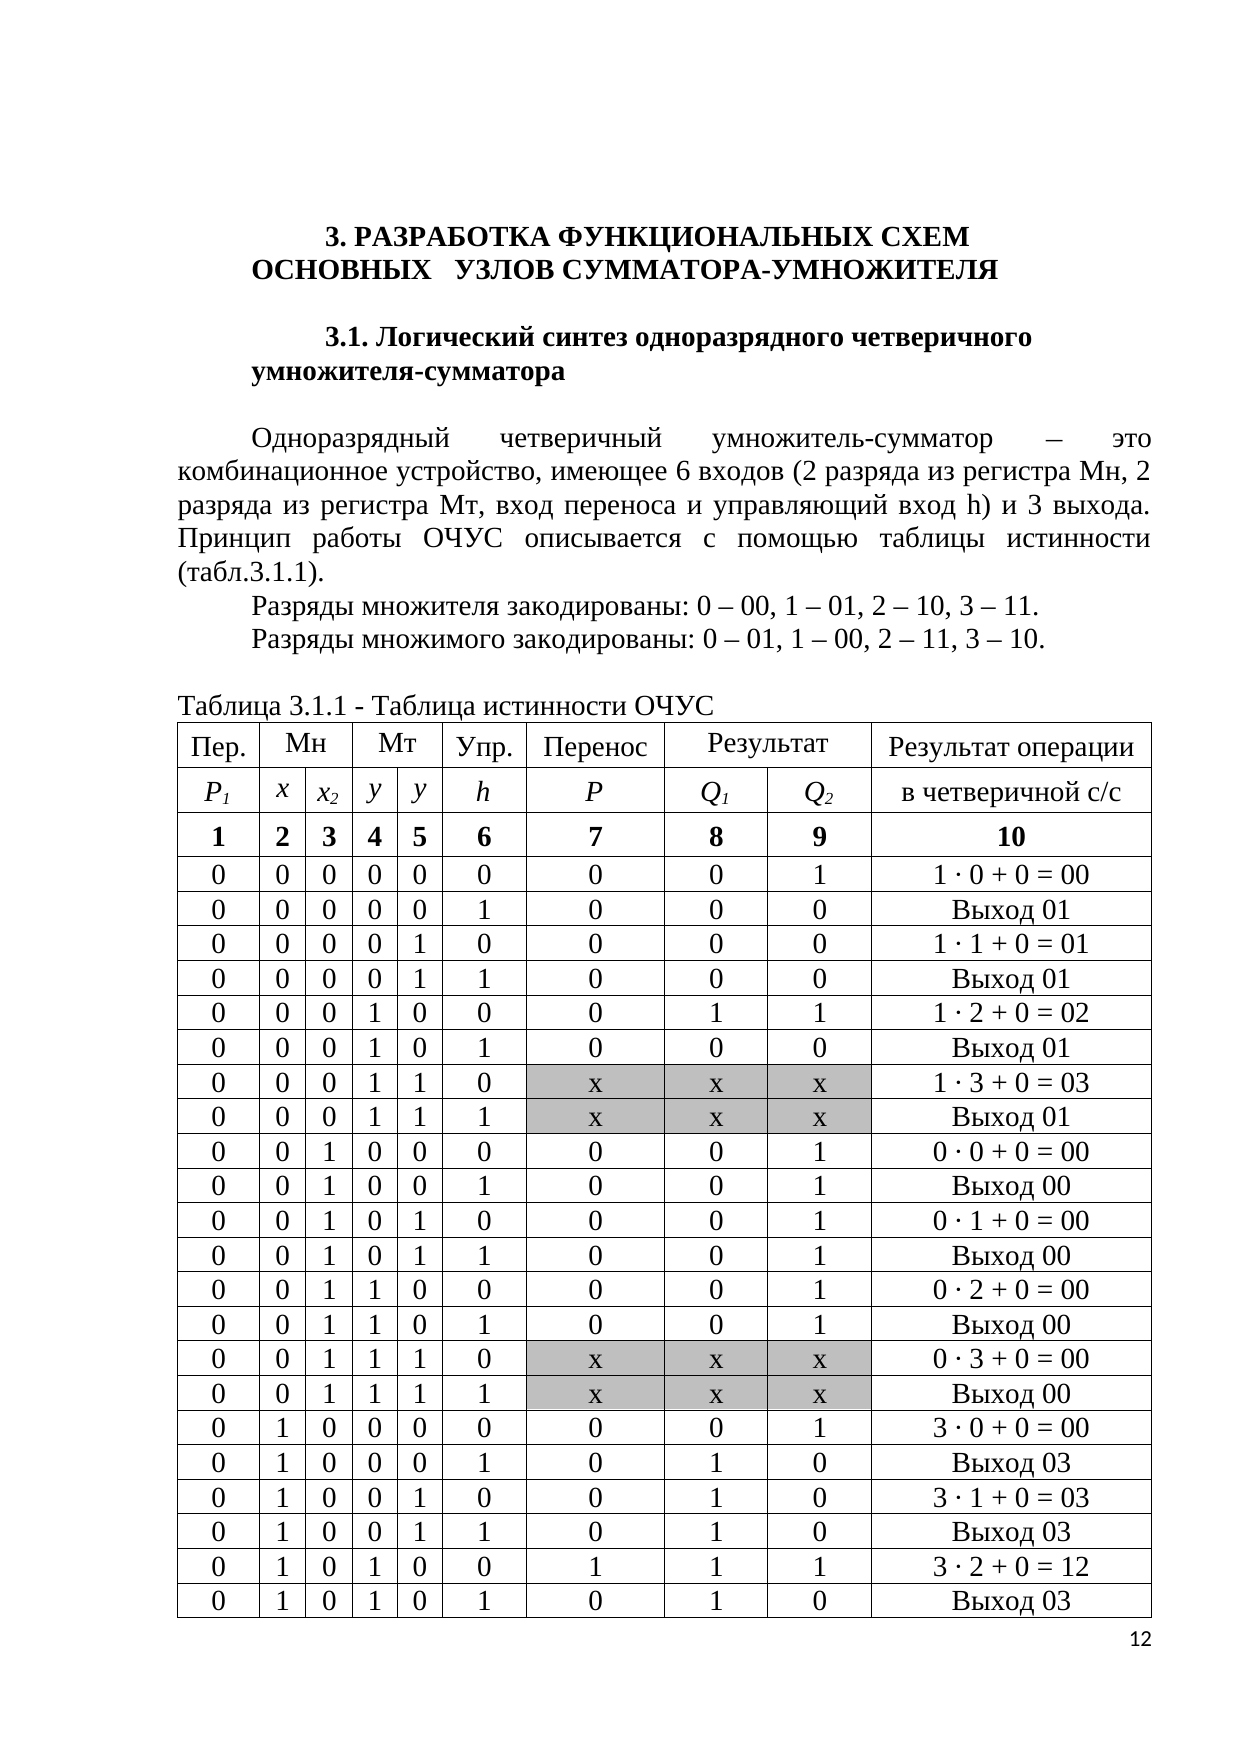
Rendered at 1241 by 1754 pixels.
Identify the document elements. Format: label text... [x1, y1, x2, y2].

table_cell 0 [306, 1445, 352, 1479]
table_cell 0 [260, 1203, 305, 1237]
table_cell 0 [443, 1341, 526, 1375]
text 3. РАЗРАБОТКА ФУНКЦИОНАЛЬНЫХ СХЕМ ОСНОВНЫХ УЗЛОВ СУММАТОРА-УМНОЖИТЕЛЯ [251, 219, 1152, 286]
table_cell 1 [353, 1272, 397, 1306]
table_cell 1 [443, 1376, 526, 1409]
table_header Упр. [443, 723, 526, 767]
table_cell 0 [665, 1030, 767, 1064]
table_cell 0 [260, 1341, 305, 1375]
table_cell 1 [768, 1272, 871, 1306]
table_cell 0 [527, 857, 664, 891]
table_cell 1 [398, 1065, 442, 1098]
table_cell Выход 00 [872, 1307, 1151, 1340]
table_cell 0 [178, 1514, 259, 1548]
table_cell 1 [443, 1099, 526, 1133]
table_cell 0 [665, 857, 767, 891]
table_cell 0 [527, 1030, 664, 1064]
table_cell 0 [527, 1134, 664, 1167]
table_cell 1 [306, 1238, 352, 1271]
table_cell x [768, 1065, 871, 1098]
table_cell 1 [768, 1307, 871, 1340]
table_cell 1 [306, 1376, 352, 1409]
table_cell Выход 01 [872, 1030, 1151, 1064]
table_cell 0 [178, 961, 259, 994]
table_cell 0 [443, 1480, 526, 1513]
table_cell 0 [306, 857, 352, 891]
table_cell 0 [306, 996, 352, 1029]
table_cell x [527, 1341, 664, 1375]
table_cell 1 [443, 1514, 526, 1548]
table_cell 1 [178, 813, 259, 856]
table_cell x [768, 1376, 871, 1409]
table_cell 0 [306, 1030, 352, 1064]
table_cell 1 [665, 1549, 767, 1582]
table_cell x2 [306, 768, 352, 812]
table_cell 1 [260, 1549, 305, 1582]
table_cell 4 [353, 813, 397, 856]
table_cell 0 [178, 926, 259, 960]
table_cell 1 [353, 1099, 397, 1133]
table_cell 1 [260, 1445, 305, 1479]
table_cell 1 [768, 1134, 871, 1167]
table_cell 1 [260, 1411, 305, 1444]
table_cell 0 [443, 857, 526, 891]
table_cell 1 [665, 1445, 767, 1479]
table_cell 1 [398, 926, 442, 960]
table_cell 0 [306, 1411, 352, 1444]
table_cell 1 [665, 1584, 767, 1617]
table_cell 0 [665, 1272, 767, 1306]
table_cell в четверичной с/c [872, 768, 1151, 812]
table_cell 1 [306, 1307, 352, 1340]
table_cell 1 [665, 996, 767, 1029]
table_cell Выход 01 [872, 961, 1151, 994]
table_cell 0 [443, 1134, 526, 1167]
table_cell 0 [527, 1411, 664, 1444]
table_cell 0 [353, 1445, 397, 1479]
table_header Перенос [527, 723, 664, 767]
table_cell 1 [443, 1445, 526, 1479]
table_cell 0 [178, 857, 259, 891]
table_cell 0 [527, 996, 664, 1029]
text 3.1. Логический синтез одноразрядного четверичного умножителя-сумматора [251, 319, 1152, 386]
table_cell 0 [665, 1411, 767, 1444]
table_cell 0 ∙ 1 + 0 = 00 [872, 1203, 1151, 1237]
table_cell 0 [665, 1203, 767, 1237]
table_cell 0 [306, 961, 352, 994]
table_cell 0 [353, 857, 397, 891]
table_cell 0 [443, 996, 526, 1029]
table_cell 0 [398, 1307, 442, 1340]
table_cell 1 [306, 1341, 352, 1375]
table_cell 0 [768, 1030, 871, 1064]
table_cell 0 [665, 1134, 767, 1167]
table_cell 0 [398, 1411, 442, 1444]
table_cell 0 [768, 1514, 871, 1548]
table_cell 0 [398, 892, 442, 925]
table_cell 0 [527, 1445, 664, 1479]
table_cell 0 [178, 1584, 259, 1617]
table_cell 1 [353, 1549, 397, 1582]
table_cell 1 [665, 1514, 767, 1548]
table_cell 0 [178, 1480, 259, 1513]
table_cell 0 [178, 996, 259, 1029]
table_cell 0 [178, 1445, 259, 1479]
table_cell 1 [527, 1549, 664, 1582]
table_cell 0 [398, 1030, 442, 1064]
table_cell 1 [353, 1584, 397, 1617]
table_cell 0 [527, 1514, 664, 1548]
table_cell 0 [353, 1203, 397, 1237]
table_cell 1 ∙ 2 + 0 = 02 [872, 996, 1151, 1029]
table_cell 1 [353, 1030, 397, 1064]
table_cell 1 [443, 1169, 526, 1202]
table_cell 6 [443, 813, 526, 856]
table_cell 0 [527, 926, 664, 960]
table_cell 0 [527, 1584, 664, 1617]
table_cell 1 [398, 961, 442, 994]
table_cell 1 [398, 1514, 442, 1548]
table_cell Выход 03 [872, 1445, 1151, 1479]
table_cell 1 [306, 1134, 352, 1167]
table_cell x1 [260, 768, 305, 812]
table_cell 0 [306, 1514, 352, 1548]
table_cell 10 [872, 813, 1151, 856]
table_cell 0 ∙ 0 + 0 = 00 [872, 1134, 1151, 1167]
table_cell 0 [665, 961, 767, 994]
table_cell 1 ∙ 0 + 0 = 00 [872, 857, 1151, 891]
table_cell 8 [665, 813, 767, 856]
table_header Мт Перенос [353, 723, 442, 767]
table_cell 1 [768, 857, 871, 891]
table_cell x [665, 1065, 767, 1098]
table_cell 0 [178, 1341, 259, 1375]
table_cell 0 [665, 892, 767, 925]
table_header Результат Мт [665, 723, 871, 767]
table_cell 1 [306, 1272, 352, 1306]
table_cell 1 [306, 1169, 352, 1202]
table_cell 1 [398, 1480, 442, 1513]
table_cell 0 [398, 1445, 442, 1479]
table_cell 0 [306, 1584, 352, 1617]
table_cell 0 [178, 1549, 259, 1582]
table_cell 1 [353, 1341, 397, 1375]
table_cell 7 [527, 813, 664, 856]
table_cell 1 [768, 1238, 871, 1271]
table_cell 0 [527, 892, 664, 925]
table_cell 0 [443, 1411, 526, 1444]
table_cell 0 [260, 892, 305, 925]
table_cell 1 [443, 1030, 526, 1064]
table_cell 1 [353, 1376, 397, 1409]
table_cell x [527, 1065, 664, 1098]
table_cell 0 [527, 1169, 664, 1202]
table_cell 0 [260, 1030, 305, 1064]
table_cell 0 [260, 926, 305, 960]
table_cell 1 [306, 1203, 352, 1237]
table_cell 0 [398, 1134, 442, 1167]
table_cell 0 [306, 1065, 352, 1098]
table_cell 1 [353, 1307, 397, 1340]
table_cell 0 [178, 892, 259, 925]
table_cell 0 [443, 1549, 526, 1582]
table_cell 1 [665, 1480, 767, 1513]
table_cell 1 [260, 1514, 305, 1548]
table_cell 1 [768, 1549, 871, 1582]
table_cell 1 [398, 1238, 442, 1271]
table_cell x [665, 1376, 767, 1409]
table_cell 1 [768, 1411, 871, 1444]
table_cell 0 [260, 961, 305, 994]
table_cell 0 [768, 892, 871, 925]
table_cell 0 [178, 1238, 259, 1271]
table_cell 0 [768, 961, 871, 994]
table_cell 0 [353, 1480, 397, 1513]
table_cell 0 [443, 1065, 526, 1098]
table_cell P [527, 768, 664, 812]
table_cell 0 [306, 892, 352, 925]
table_cell 0 [306, 1099, 352, 1133]
table_cell 0 [398, 1169, 442, 1202]
table_cell 1 [260, 1480, 305, 1513]
text Разряды множимого закодированы: 0 – 01, 1 – 00, 2 – 11, 3 – 10. [177, 621, 1152, 655]
table_cell Выход 01 [872, 1099, 1151, 1133]
table_cell 1 [443, 1307, 526, 1340]
table_cell 0 [178, 1307, 259, 1340]
table_cell 0 [353, 1238, 397, 1271]
table_cell 0 [178, 1099, 259, 1133]
table_cell 1 [768, 1203, 871, 1237]
table_cell 0 [260, 996, 305, 1029]
table_cell 0 [398, 857, 442, 891]
table_cell 0 [443, 1272, 526, 1306]
table_cell 1 [398, 1376, 442, 1409]
table_cell 0 [665, 1169, 767, 1202]
table_cell 0 [665, 1238, 767, 1271]
table_cell 0 [260, 1099, 305, 1133]
table_cell 0 [353, 926, 397, 960]
table_cell 0 [178, 1030, 259, 1064]
table_cell 1 [443, 892, 526, 925]
table_cell Р1 [178, 768, 259, 812]
table_cell 0 [178, 1169, 259, 1202]
table_cell 0 [398, 1549, 442, 1582]
table_cell 1 ∙ 3 + 0 = 03 [872, 1065, 1151, 1098]
table_cell 0 [260, 857, 305, 891]
table_cell 1 [768, 996, 871, 1029]
table_cell 2 [260, 813, 305, 856]
table_cell 0 [768, 1445, 871, 1479]
table_cell 1 [398, 1099, 442, 1133]
table_cell 9 [768, 813, 871, 856]
table_cell 0 [353, 1514, 397, 1548]
table_cell 0 [398, 996, 442, 1029]
table_cell 0 [527, 1203, 664, 1237]
table_cell 0 [260, 1307, 305, 1340]
table_cell Q1 [665, 768, 767, 812]
table_cell Выход 03 [872, 1514, 1151, 1548]
table_cell 0 [443, 926, 526, 960]
table_cell 0 [260, 1238, 305, 1271]
table_cell 1 [260, 1584, 305, 1617]
table_cell 0 [527, 1238, 664, 1271]
table_cell x [768, 1099, 871, 1133]
table_cell 0 [178, 1272, 259, 1306]
table_header Результат операции [872, 723, 1151, 767]
table_cell 0 [306, 1549, 352, 1582]
table_cell 0 [768, 1584, 871, 1617]
table_cell 1 [443, 1584, 526, 1617]
table_cell 3 ∙ 2 + 0 = 12 [872, 1549, 1151, 1582]
table_cell 0 [260, 1065, 305, 1098]
table_cell 0 [527, 1307, 664, 1340]
table_cell x [527, 1099, 664, 1133]
table_cell 0 [665, 926, 767, 960]
table_cell x [665, 1099, 767, 1133]
table_header Мн Мт [260, 723, 352, 767]
table_cell 0 ∙ 2 + 0 = 00 [872, 1272, 1151, 1306]
table_cell 0 [353, 1169, 397, 1202]
table_cell 5 [398, 813, 442, 856]
table_cell 0 [260, 1272, 305, 1306]
table_cell 1 [443, 961, 526, 994]
table_cell Q2 [768, 768, 871, 812]
table_cell 0 [768, 926, 871, 960]
table_cell 0 [178, 1134, 259, 1167]
table_cell 1 [398, 1203, 442, 1237]
table_cell 0 [768, 1480, 871, 1513]
table_cell Выход 01 [872, 892, 1151, 925]
table_cell 0 [353, 1134, 397, 1167]
table_cell Выход 00 [872, 1376, 1151, 1409]
table_cell 0 [260, 1169, 305, 1202]
table_cell 0 [178, 1065, 259, 1098]
table_cell x [527, 1376, 664, 1409]
table_cell 0 [527, 1272, 664, 1306]
table_cell 0 [306, 926, 352, 960]
table_cell y1 [353, 768, 397, 812]
table_cell 0 [353, 961, 397, 994]
table_cell 0 [443, 1203, 526, 1237]
table_cell Выход 00 [872, 1169, 1151, 1202]
table_cell 0 [527, 961, 664, 994]
table_cell 0 [527, 1480, 664, 1513]
table_cell x [665, 1341, 767, 1375]
table_cell y2 [398, 768, 442, 812]
table_cell 0 [353, 1411, 397, 1444]
table_cell 1 [353, 996, 397, 1029]
table_cell 3 [306, 813, 352, 856]
table_cell 0 [260, 1134, 305, 1167]
table_cell 0 [178, 1203, 259, 1237]
table_cell 0 [353, 892, 397, 925]
table_cell Выход 03 [872, 1584, 1151, 1617]
table_cell 0 [178, 1376, 259, 1409]
table_cell 3 ∙ 1 + 0 = 03 [872, 1480, 1151, 1513]
table_cell 1 [398, 1341, 442, 1375]
table_cell h [443, 768, 526, 812]
table_cell 1 [768, 1169, 871, 1202]
table_cell 0 [178, 1411, 259, 1444]
table_cell 1 [443, 1238, 526, 1271]
text Разряды множителя закодированы: 0 – 00, 1 – 01, 2 – 10, 3 – 11. [177, 588, 1152, 621]
table_cell 0 [306, 1480, 352, 1513]
table_cell 0 [398, 1584, 442, 1617]
table_cell 3 ∙ 0 + 0 = 00 [872, 1411, 1151, 1444]
table_cell 1 ∙ 1 + 0 = 01 [872, 926, 1151, 960]
table_cell 0 [665, 1307, 767, 1340]
text Таблица 3.1.1 - Таблица истинности ОЧУС [177, 688, 1152, 722]
table_cell 0 [260, 1376, 305, 1409]
table_header Пер. [178, 723, 259, 767]
table_cell x [768, 1341, 871, 1375]
text Одноразрядный четверичный умножитель-сумматор — это комбинационное устройство, имеющее 6 входов (2 разряда из регистра Мн, 2 разряда из регистра Мт, вход переноса и управляющий вход h) и 3 выхода. Принцип работы ОЧУС описывается с помощью таблицы истинности (табл.3.1.1). [177, 420, 1152, 588]
table_cell 1 [353, 1065, 397, 1098]
table_cell Выход 00 [872, 1238, 1151, 1271]
table_cell 0 ∙ 3 + 0 = 00 [872, 1341, 1151, 1375]
table_cell 0 [398, 1272, 442, 1306]
